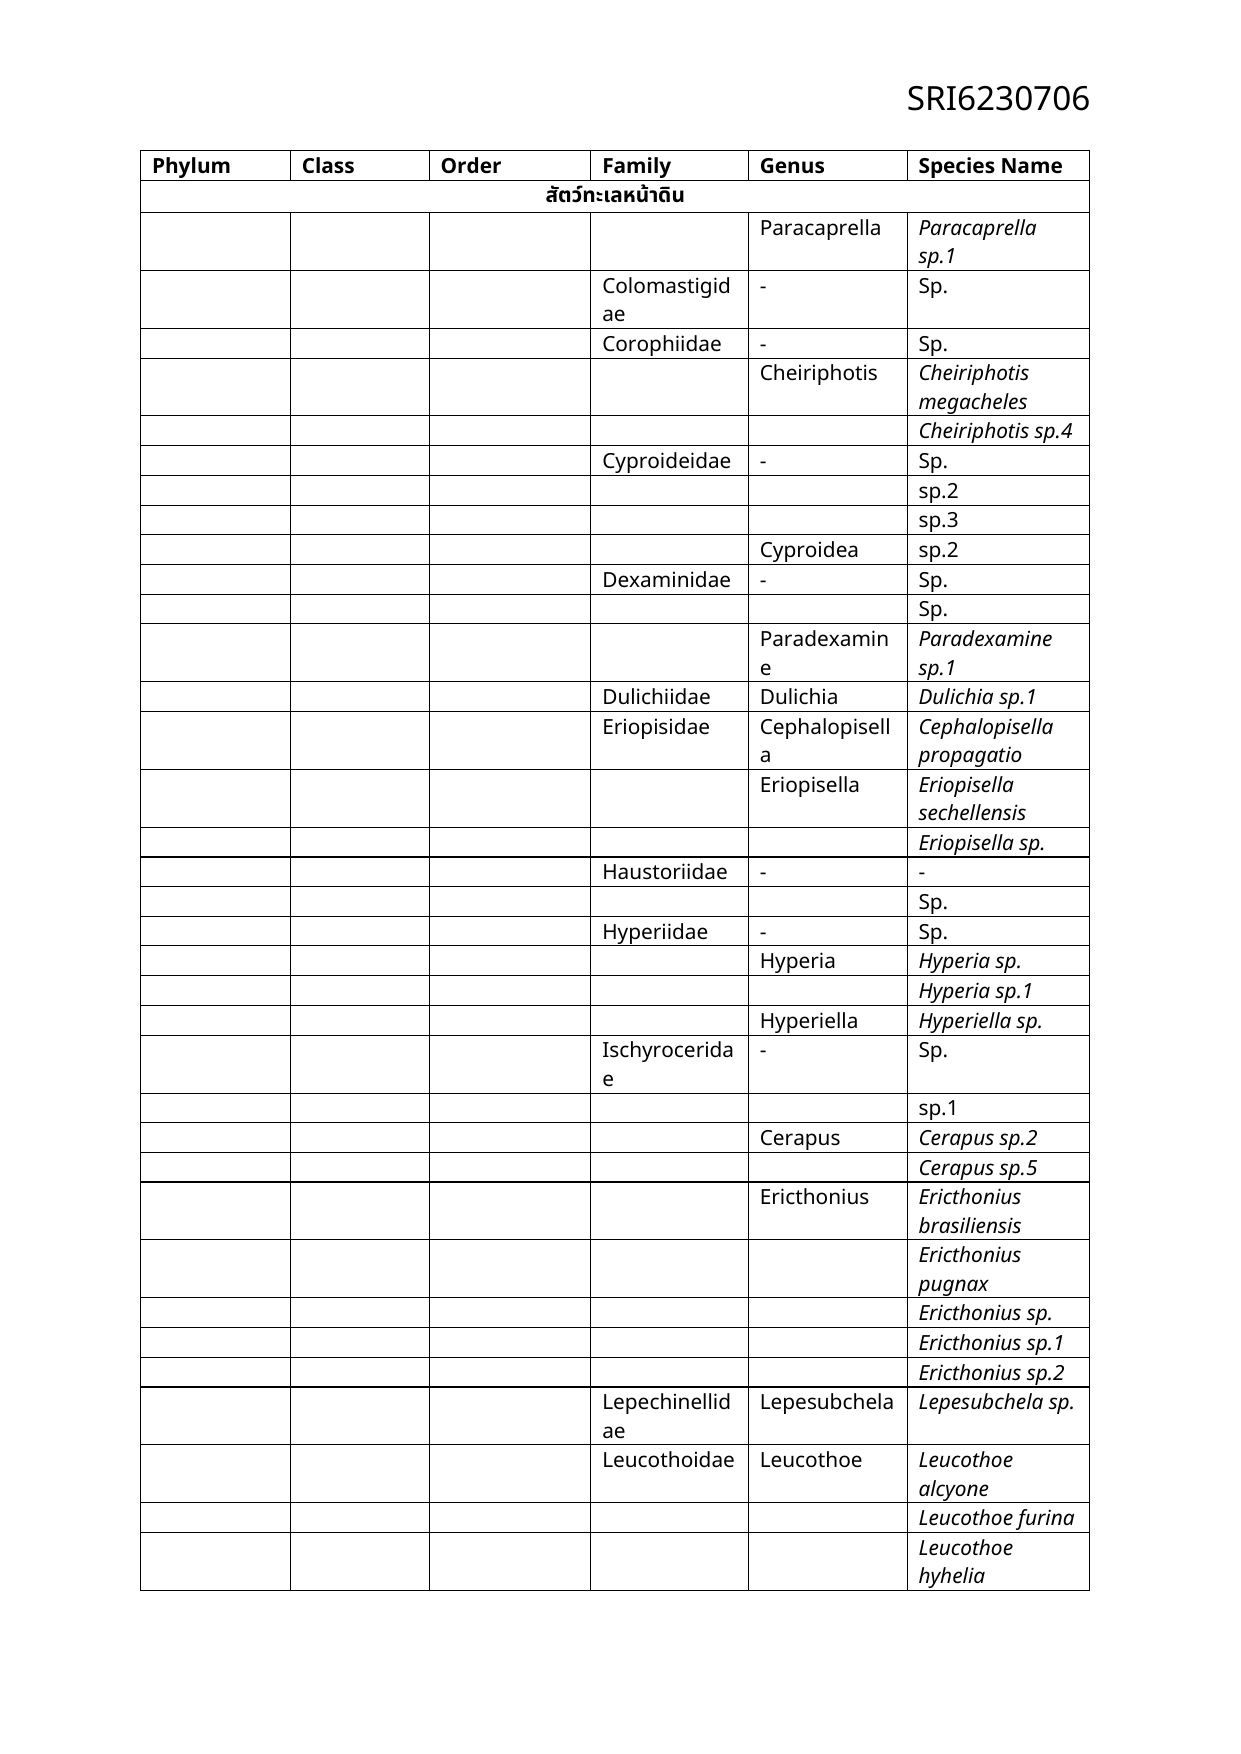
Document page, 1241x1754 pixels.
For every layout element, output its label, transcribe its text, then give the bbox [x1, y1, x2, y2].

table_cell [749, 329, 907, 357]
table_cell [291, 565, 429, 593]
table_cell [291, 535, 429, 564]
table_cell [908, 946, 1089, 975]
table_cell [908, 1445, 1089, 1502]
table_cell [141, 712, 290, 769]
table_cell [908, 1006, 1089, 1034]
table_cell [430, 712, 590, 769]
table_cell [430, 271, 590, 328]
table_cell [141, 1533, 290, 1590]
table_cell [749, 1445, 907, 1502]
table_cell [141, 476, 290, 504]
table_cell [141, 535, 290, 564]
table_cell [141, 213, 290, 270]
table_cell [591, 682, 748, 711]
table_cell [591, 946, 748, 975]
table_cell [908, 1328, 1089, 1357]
table_header Family [591, 151, 748, 179]
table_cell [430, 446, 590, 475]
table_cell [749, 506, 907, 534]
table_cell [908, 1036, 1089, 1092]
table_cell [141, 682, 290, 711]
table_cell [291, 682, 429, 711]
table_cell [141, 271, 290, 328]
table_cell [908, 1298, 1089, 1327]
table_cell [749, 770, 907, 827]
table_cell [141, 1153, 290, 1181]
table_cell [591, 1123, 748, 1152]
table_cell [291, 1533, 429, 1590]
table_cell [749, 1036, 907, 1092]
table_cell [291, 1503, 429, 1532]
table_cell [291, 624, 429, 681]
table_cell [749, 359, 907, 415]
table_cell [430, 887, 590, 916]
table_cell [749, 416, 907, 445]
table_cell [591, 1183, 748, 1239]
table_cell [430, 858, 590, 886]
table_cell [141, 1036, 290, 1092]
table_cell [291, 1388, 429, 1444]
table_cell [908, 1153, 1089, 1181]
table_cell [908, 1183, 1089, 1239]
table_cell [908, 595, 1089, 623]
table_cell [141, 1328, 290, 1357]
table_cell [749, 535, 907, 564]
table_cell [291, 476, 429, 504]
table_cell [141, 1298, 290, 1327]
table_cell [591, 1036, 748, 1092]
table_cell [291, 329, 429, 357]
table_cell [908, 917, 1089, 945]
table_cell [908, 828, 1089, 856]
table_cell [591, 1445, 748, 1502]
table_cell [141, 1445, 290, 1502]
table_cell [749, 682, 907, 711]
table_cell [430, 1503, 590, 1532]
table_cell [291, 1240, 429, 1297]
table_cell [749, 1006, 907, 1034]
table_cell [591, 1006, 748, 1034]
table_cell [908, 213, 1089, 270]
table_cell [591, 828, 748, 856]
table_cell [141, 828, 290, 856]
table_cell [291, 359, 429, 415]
table_cell สัตว์ทะเลหน้าดิน [141, 181, 1089, 212]
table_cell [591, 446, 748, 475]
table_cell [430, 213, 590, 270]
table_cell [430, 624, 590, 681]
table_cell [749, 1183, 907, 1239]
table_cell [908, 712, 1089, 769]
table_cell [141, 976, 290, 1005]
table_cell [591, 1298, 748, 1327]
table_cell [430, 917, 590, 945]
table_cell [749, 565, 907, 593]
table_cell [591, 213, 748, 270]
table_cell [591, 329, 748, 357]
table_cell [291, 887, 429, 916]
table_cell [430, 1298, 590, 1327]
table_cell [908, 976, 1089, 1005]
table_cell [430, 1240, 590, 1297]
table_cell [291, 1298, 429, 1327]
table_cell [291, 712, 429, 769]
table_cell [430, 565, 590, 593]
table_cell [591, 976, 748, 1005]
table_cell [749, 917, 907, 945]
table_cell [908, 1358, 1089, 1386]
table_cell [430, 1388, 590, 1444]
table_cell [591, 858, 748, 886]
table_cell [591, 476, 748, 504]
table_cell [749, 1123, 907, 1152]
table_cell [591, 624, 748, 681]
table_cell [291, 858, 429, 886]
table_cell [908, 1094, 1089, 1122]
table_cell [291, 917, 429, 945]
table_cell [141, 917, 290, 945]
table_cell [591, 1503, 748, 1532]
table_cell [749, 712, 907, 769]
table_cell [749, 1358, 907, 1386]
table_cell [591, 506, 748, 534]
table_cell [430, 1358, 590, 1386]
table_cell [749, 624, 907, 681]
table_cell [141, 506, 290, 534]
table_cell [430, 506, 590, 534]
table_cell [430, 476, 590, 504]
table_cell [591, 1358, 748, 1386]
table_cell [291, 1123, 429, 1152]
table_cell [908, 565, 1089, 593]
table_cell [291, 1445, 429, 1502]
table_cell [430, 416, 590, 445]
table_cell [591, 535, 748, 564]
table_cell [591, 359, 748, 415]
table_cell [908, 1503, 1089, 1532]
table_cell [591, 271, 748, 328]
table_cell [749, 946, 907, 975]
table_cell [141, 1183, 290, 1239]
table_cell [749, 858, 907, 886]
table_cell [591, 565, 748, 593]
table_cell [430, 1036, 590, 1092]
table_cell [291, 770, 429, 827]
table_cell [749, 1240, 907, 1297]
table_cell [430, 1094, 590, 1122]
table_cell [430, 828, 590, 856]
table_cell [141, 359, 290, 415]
table_header Species Name [908, 151, 1089, 179]
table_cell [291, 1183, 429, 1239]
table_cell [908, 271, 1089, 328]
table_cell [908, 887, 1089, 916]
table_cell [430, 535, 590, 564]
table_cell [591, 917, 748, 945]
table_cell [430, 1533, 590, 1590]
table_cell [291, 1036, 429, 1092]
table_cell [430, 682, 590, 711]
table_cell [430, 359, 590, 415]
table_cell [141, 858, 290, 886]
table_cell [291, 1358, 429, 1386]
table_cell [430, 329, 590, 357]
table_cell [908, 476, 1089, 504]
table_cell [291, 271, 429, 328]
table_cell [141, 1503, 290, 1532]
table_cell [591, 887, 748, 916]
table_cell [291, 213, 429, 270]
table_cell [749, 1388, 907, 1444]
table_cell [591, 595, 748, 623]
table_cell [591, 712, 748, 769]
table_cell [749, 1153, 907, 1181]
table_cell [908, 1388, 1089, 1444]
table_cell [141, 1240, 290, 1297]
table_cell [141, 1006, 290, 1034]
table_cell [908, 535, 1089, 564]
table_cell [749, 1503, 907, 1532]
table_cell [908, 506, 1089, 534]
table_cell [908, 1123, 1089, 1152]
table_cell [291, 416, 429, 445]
table_header Genus [749, 151, 907, 179]
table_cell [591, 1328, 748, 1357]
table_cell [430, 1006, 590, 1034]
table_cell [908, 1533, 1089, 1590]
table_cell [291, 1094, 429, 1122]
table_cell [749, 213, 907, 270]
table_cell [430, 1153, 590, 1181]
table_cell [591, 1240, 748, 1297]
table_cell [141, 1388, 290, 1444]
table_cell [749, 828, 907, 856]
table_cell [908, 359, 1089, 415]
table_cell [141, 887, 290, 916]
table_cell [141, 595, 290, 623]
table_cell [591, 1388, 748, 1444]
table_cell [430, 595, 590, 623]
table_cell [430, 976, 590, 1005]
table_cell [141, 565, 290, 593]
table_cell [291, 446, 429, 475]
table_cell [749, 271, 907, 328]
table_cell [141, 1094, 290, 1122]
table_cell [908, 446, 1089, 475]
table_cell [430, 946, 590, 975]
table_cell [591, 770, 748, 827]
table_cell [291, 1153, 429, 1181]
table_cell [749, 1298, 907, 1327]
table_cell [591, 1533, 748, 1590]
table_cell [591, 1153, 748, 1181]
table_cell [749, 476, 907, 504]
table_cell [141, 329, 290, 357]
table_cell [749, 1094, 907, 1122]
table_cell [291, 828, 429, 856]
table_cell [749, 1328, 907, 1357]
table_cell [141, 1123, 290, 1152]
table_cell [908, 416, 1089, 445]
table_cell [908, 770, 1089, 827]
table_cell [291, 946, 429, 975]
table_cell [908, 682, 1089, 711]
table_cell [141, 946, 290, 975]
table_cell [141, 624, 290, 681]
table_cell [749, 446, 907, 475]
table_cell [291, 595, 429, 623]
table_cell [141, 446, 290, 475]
table_header Phylum [141, 151, 290, 179]
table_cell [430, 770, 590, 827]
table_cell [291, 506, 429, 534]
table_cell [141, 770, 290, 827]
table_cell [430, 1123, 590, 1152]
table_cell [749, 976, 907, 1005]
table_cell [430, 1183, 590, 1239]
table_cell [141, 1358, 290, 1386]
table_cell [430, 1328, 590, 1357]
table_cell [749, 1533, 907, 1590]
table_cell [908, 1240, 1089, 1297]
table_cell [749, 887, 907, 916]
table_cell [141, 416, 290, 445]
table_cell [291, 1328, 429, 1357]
table_header Class [291, 151, 429, 179]
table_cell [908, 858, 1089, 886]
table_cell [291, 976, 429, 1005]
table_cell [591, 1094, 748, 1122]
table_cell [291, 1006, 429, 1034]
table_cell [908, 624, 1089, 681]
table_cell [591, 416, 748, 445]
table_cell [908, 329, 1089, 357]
table_header Order [430, 151, 590, 179]
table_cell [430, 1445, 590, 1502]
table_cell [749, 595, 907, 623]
